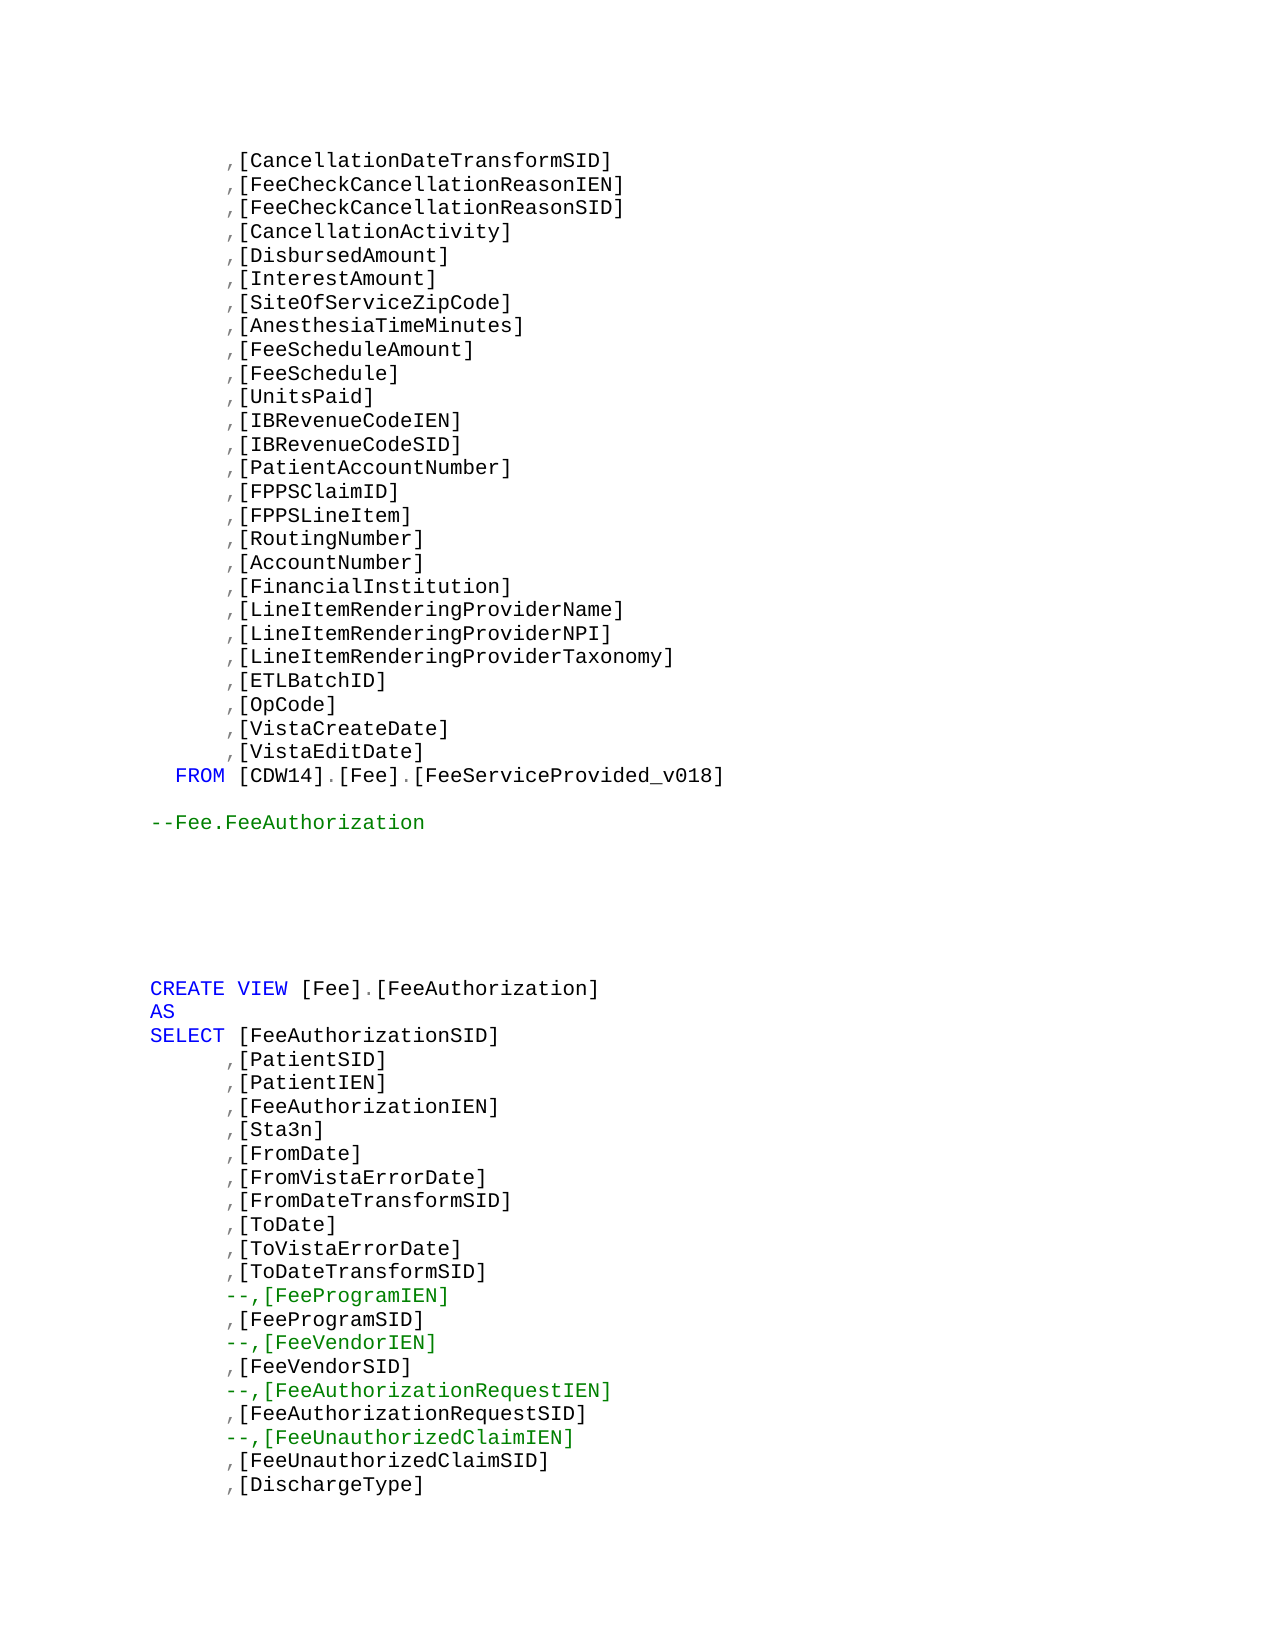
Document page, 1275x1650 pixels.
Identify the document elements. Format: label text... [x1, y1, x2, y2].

text ,[FeeCheckCancellationReasonSID] [150, 197, 1125, 221]
text ,[FromDate] [150, 1143, 1125, 1167]
text --,[FeeUnauthorizedClaimIEN] [150, 1427, 1125, 1451]
text ,[RoutingNumber] [150, 528, 1125, 552]
text ,[FromDateTransformSID] [150, 1190, 1125, 1214]
text --,[FeeVendorIEN] [150, 1332, 1125, 1356]
text ,[DisbursedAmount] [150, 244, 1125, 268]
text --Fee.FeeAuthorization [150, 812, 1125, 836]
text AS [150, 1001, 1125, 1025]
text ,[SiteOfServiceZipCode] [150, 292, 1125, 316]
text ,[FinancialInstitution] [150, 576, 1125, 599]
text ,[LineItemRenderingProviderName] [150, 599, 1125, 623]
text CREATE VIEW [Fee].[FeeAuthorization] [150, 978, 1125, 1001]
text ,[FeeScheduleAmount] [150, 339, 1125, 363]
text ,[FeeProgramSID] [150, 1309, 1125, 1332]
text ,[InterestAmount] [150, 268, 1125, 292]
text ,[VistaCreateDate] [150, 717, 1125, 741]
text ,[FromVistaErrorDate] [150, 1167, 1125, 1190]
text FROM [CDW14].[Fee].[FeeServiceProvided_v018] [150, 765, 1125, 788]
text ,[FeeSchedule] [150, 363, 1125, 386]
text ,[PatientIEN] [150, 1072, 1125, 1096]
text ,[AccountNumber] [150, 552, 1125, 576]
text ,[FPPSLineItem] [150, 505, 1125, 528]
text ,[FeeCheckCancellationReasonIEN] [150, 174, 1125, 197]
text ,[LineItemRenderingProviderNPI] [150, 623, 1125, 647]
text ,[AnesthesiaTimeMinutes] [150, 316, 1125, 339]
text ,[OpCode] [150, 694, 1125, 717]
text ,[LineItemRenderingProviderTaxonomy] [150, 647, 1125, 670]
text ,[PatientAccountNumber] [150, 457, 1125, 481]
text ,[FPPSClaimID] [150, 481, 1125, 505]
text ,[ETLBatchID] [150, 670, 1125, 694]
text ,[UnitsPaid] [150, 386, 1125, 410]
text ,[ToVistaErrorDate] [150, 1238, 1125, 1261]
text ,[Sta3n] [150, 1119, 1125, 1143]
text --,[FeeProgramIEN] [150, 1285, 1125, 1309]
text ,[ToDate] [150, 1214, 1125, 1238]
text SELECT [FeeAuthorizationSID] [150, 1025, 1125, 1048]
text ,[VistaEditDate] [150, 741, 1125, 765]
text ,[ToDateTransformSID] [150, 1261, 1125, 1285]
text ,[FeeVendorSID] [150, 1356, 1125, 1379]
text ,[DischargeType] [150, 1474, 1125, 1498]
text ,[CancellationDateTransformSID] [150, 150, 1125, 174]
text --,[FeeAuthorizationRequestIEN] [150, 1379, 1125, 1403]
text ,[FeeAuthorizationRequestSID] [150, 1403, 1125, 1427]
text ,[IBRevenueCodeIEN] [150, 410, 1125, 434]
text ,[CancellationActivity] [150, 221, 1125, 244]
text ,[FeeUnauthorizedClaimSID] [150, 1451, 1125, 1474]
text ,[PatientSID] [150, 1048, 1125, 1072]
text ,[FeeAuthorizationIEN] [150, 1096, 1125, 1119]
text ,[IBRevenueCodeSID] [150, 434, 1125, 457]
